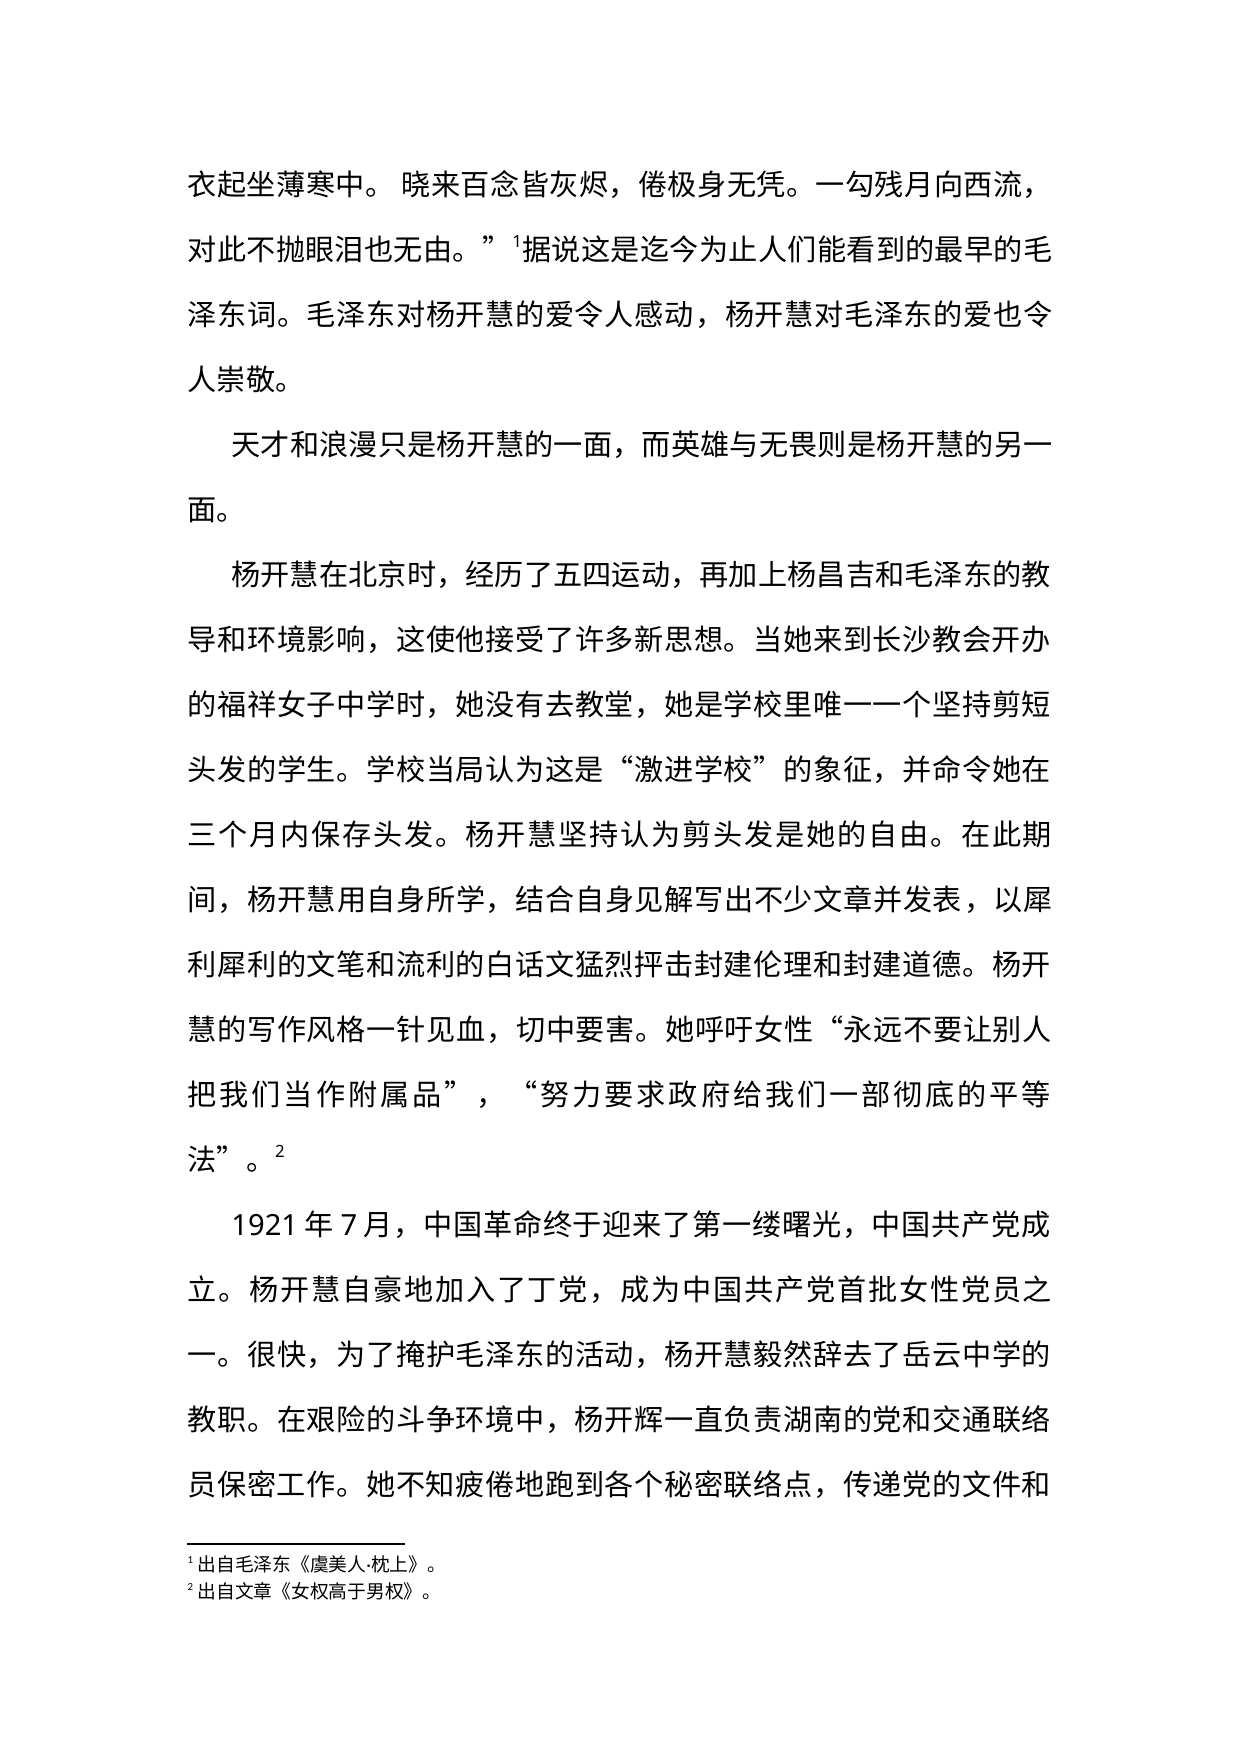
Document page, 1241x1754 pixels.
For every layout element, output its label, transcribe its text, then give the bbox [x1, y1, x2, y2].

text 杨开慧在北京时，经历了五四运动，再加上杨昌吉和毛泽东的教导和环境影响，这使他接受了许多新思想。当她来到长沙教会开办的福祥女子中学时，她没有去教堂，她是学校里唯一一个坚持剪短头发的学生。学校当局认为这是“激进学校”的象征，并命令她在三个月内保存头发。杨开慧坚持认为剪头发是她的自由。在此期间，杨开慧用自身所学，结合自身见解写出不少文章并发表，以犀利犀利的文笔和流利的白话文猛烈抨击封建伦理和封建道德。杨开慧的写作风格一针见血，切中要害。她呼吁女性“永远不要让别人把我们当作附属品”，“努力要求政府给我们一部彻底的平等法”。 [187, 540, 1053, 1190]
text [187, 150, 1053, 410]
text 天才和浪漫只是杨开慧的一面，而英雄与无畏则是杨开慧的另一面。 [187, 410, 1053, 540]
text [187, 1190, 1053, 1515]
